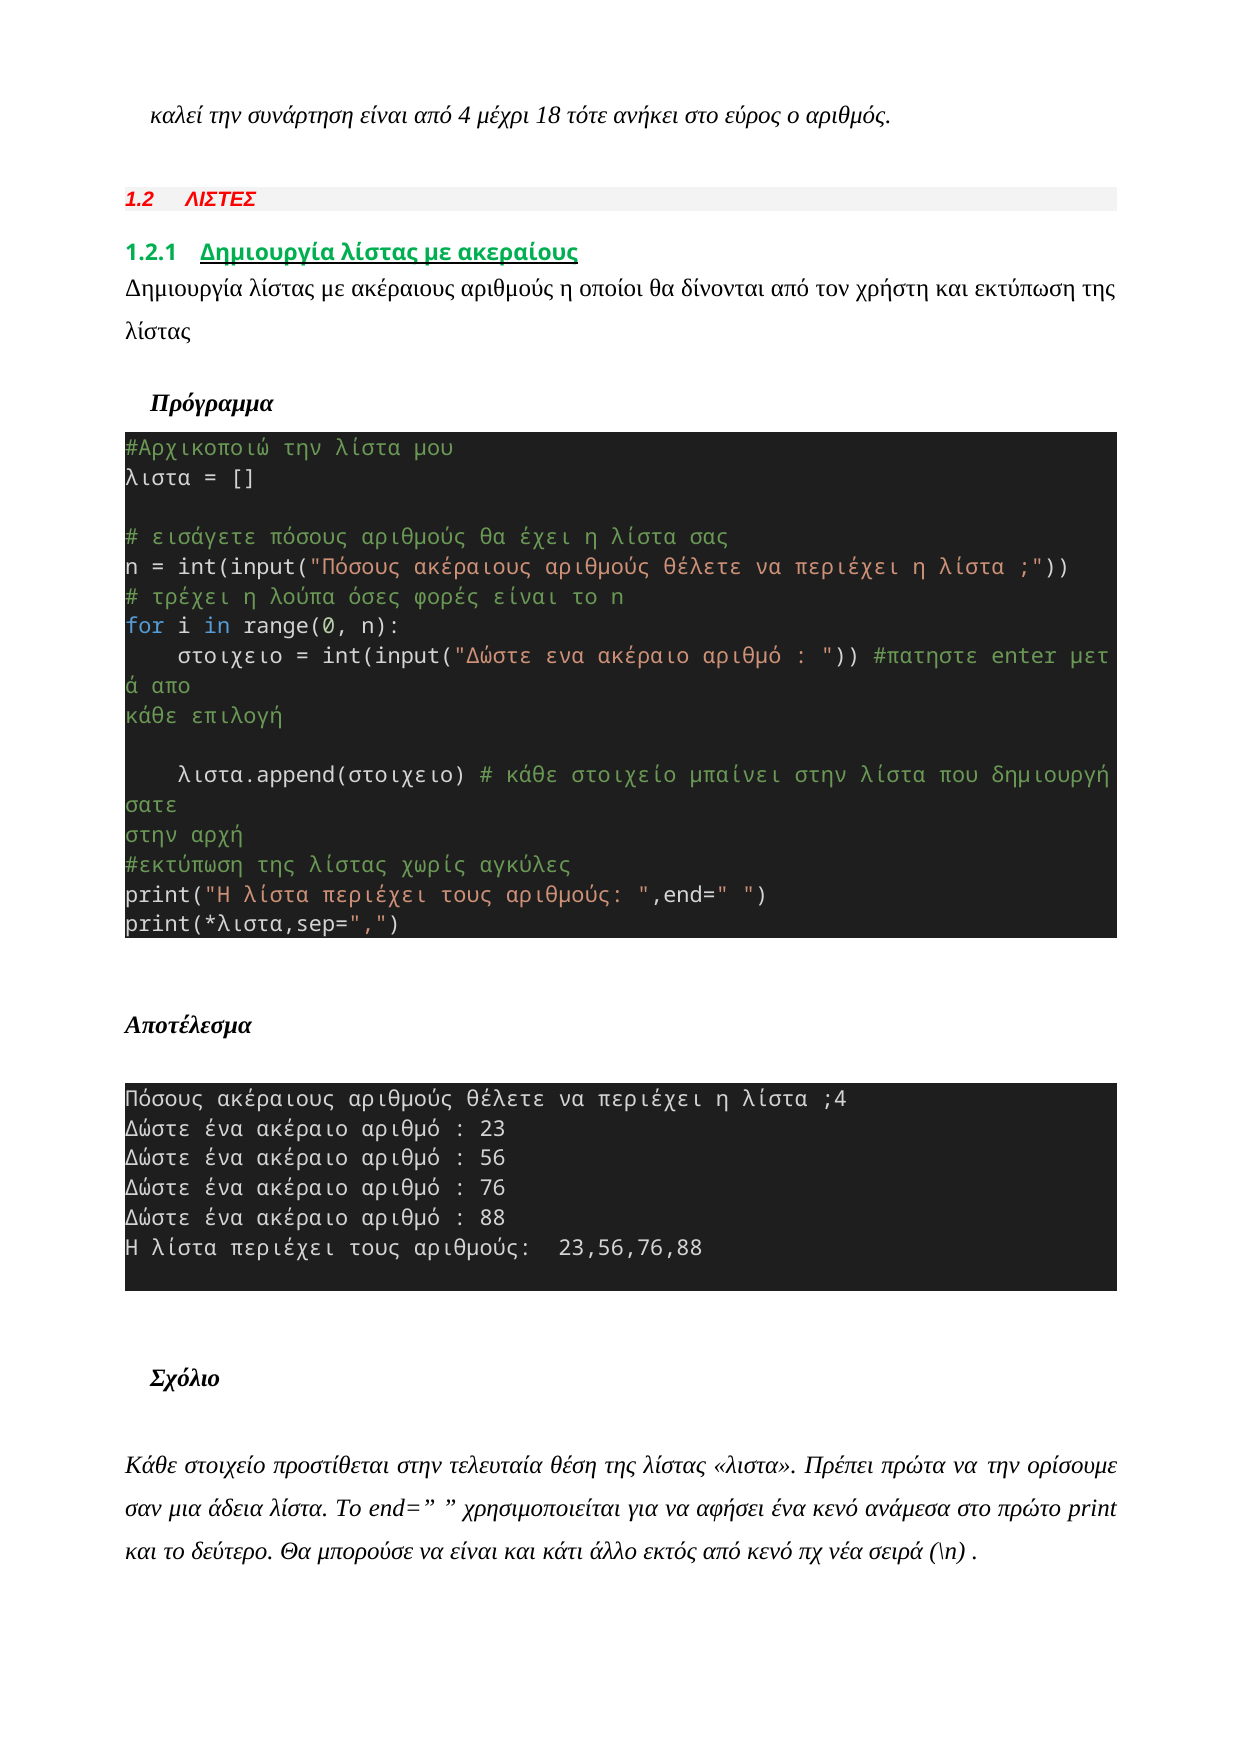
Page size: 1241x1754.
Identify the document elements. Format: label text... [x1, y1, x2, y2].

text Πόσους ακέραιους αριθμούς θέλετε να περιέχει η λίστα ;4 [125, 1083, 1117, 1112]
text for i in range(0, n): [125, 610, 1117, 640]
subtitle ΛΙΣΤΕΣ [125, 187, 1117, 211]
text Δώστε ένα ακέραιο αριθμό : 56 [125, 1142, 1117, 1172]
text print(*λιστα,sep=",") [125, 908, 1117, 938]
text Δημιουργία λίστας με ακέραιους αριθμούς η οποίοι θα δίνονται από τον χρήστη και εκτύπωση της λίστας [125, 273, 1117, 345]
text λιστα.append(στοιχειο) # κάθε στοιχείο μπαίνει στην λίστα που δημιουργήσατε [125, 759, 1117, 819]
text # εισάγετε πόσους αριθμούς θα έχει η λίστα σας [125, 521, 1117, 551]
text Δώστε ένα ακέραιο αριθμό : 23 [125, 1112, 1117, 1142]
text Αποτέλεσμα [125, 1010, 1117, 1039]
text n = int(input("Πόσους ακέραιους αριθμούς θέλετε να περιέχει η λίστα ;")) [125, 551, 1117, 581]
subtitle Δημιουργία λίστας με ακεραίους [125, 236, 1117, 267]
text στην αρχή [125, 819, 1117, 849]
text Δώστε ένα ακέραιο αριθμό : 76 [125, 1172, 1117, 1202]
text στοιχειο = int(input("Δώστε ενα ακέραιο αριθμό : ")) #πατηστε enter μετά απο [125, 640, 1117, 700]
text #Αρχικοποιώ την λίστα μου [125, 432, 1117, 461]
text Σχόλιο [150, 1363, 1117, 1392]
text Δώστε ένα ακέραιο αριθμό : 88 [125, 1202, 1117, 1232]
text Κάθε στοιχείο προστίθεται στην τελευταία θέση της λίστας «λιστα». Πρέπει πρώτα να την ορίσουμε σαν μια άδεια λίστα. To end=” ” χρησιμοποιείται για να αφήσει ένα κενό ανάμεσα στο πρώτο print και το δεύτερο. Θα μπορούσε να είναι και κάτι άλλο εκτός από κενό πχ νέα σειρά (\n) . [125, 1450, 1117, 1565]
text Η λίστα περιέχει τους αριθμούς: 23,56,76,88 [125, 1232, 1117, 1261]
text Πρόγραμμα [150, 388, 1117, 417]
text #εκτύπωση της λίστας χωρίς αγκύλες [125, 849, 1117, 878]
text κάθε επιλογή [125, 700, 1117, 729]
text λιστα = [] [125, 461, 1117, 491]
text # τρέχει η λούπα όσες φορές είναι το n [125, 581, 1117, 610]
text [150, 100, 1090, 129]
text print("Η λίστα περιέχει τους αριθμούς: ",end=" ") [125, 878, 1117, 908]
